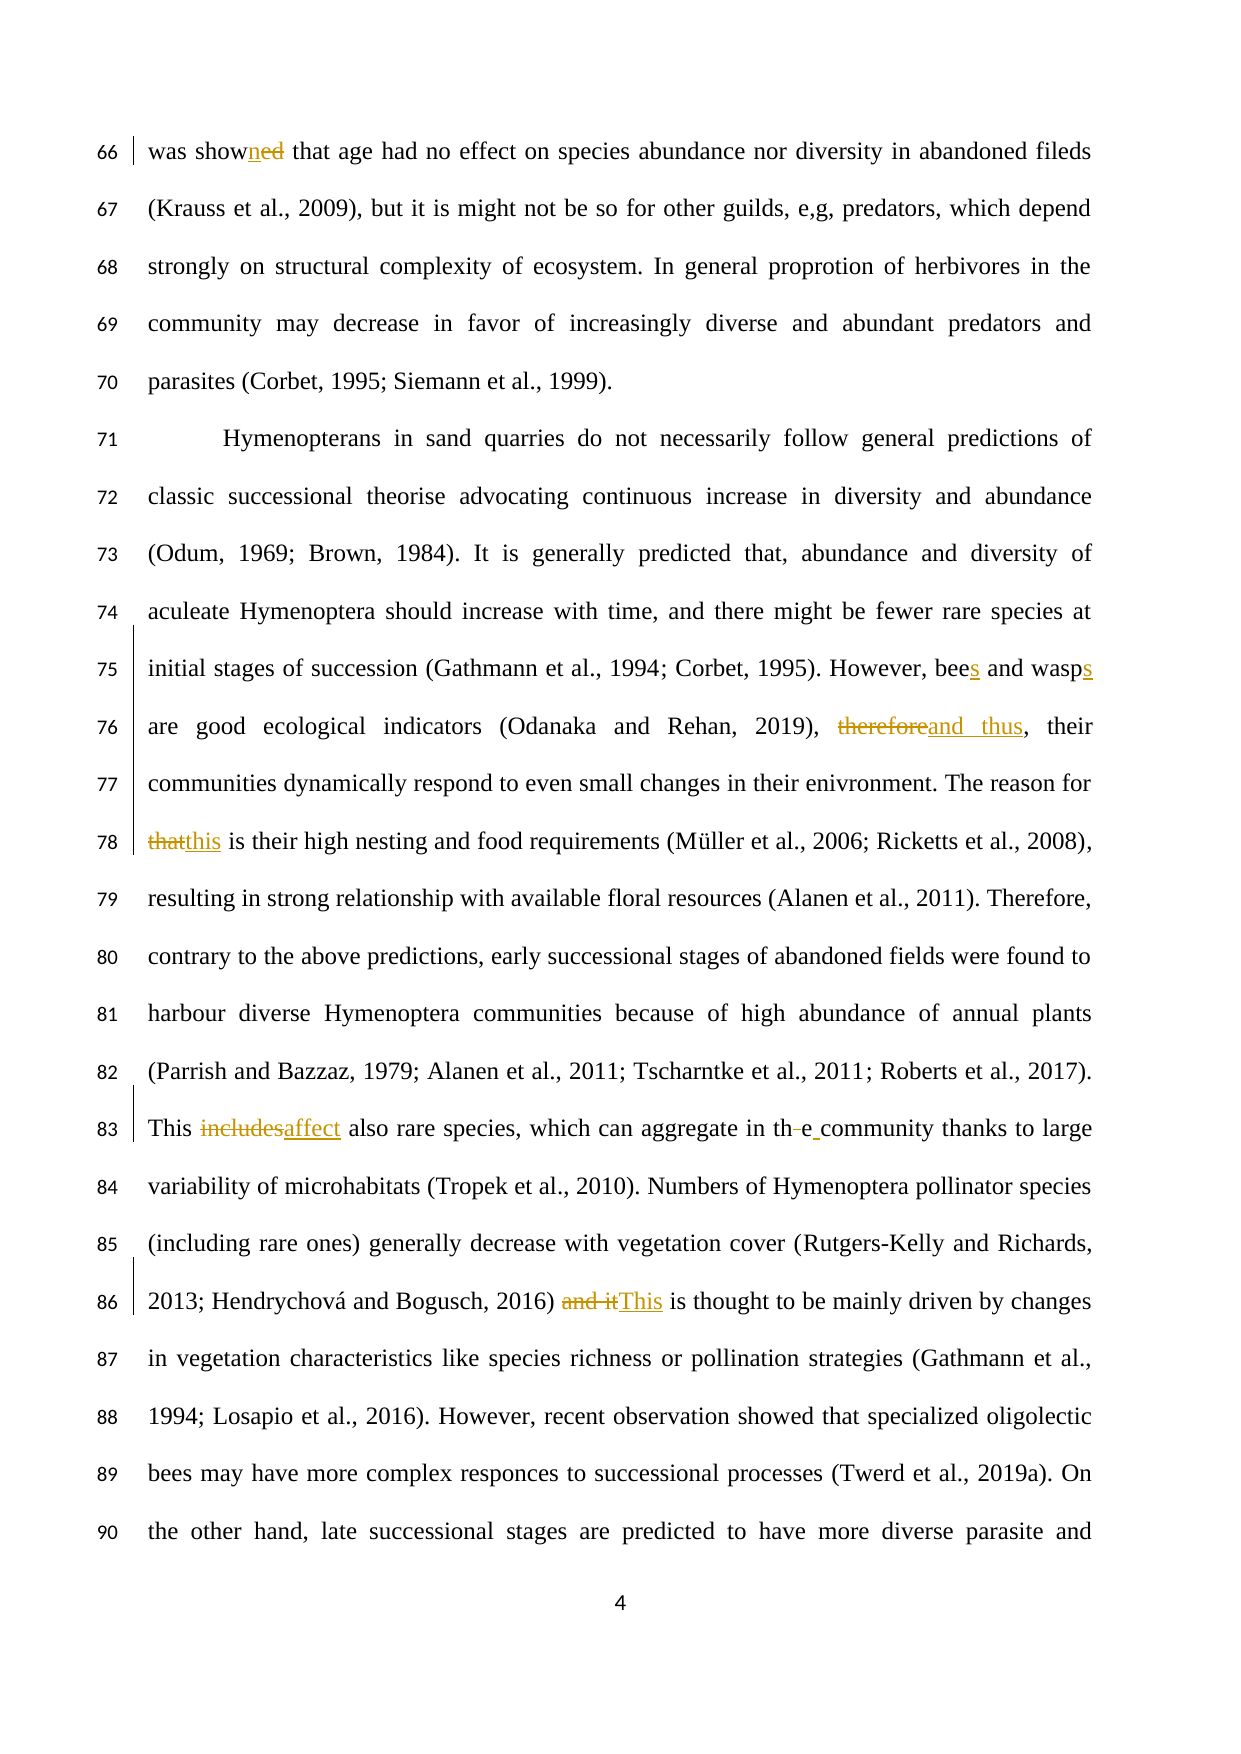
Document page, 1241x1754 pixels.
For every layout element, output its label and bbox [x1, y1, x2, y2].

text [148, 423, 1092, 1544]
text [148, 136, 1092, 394]
